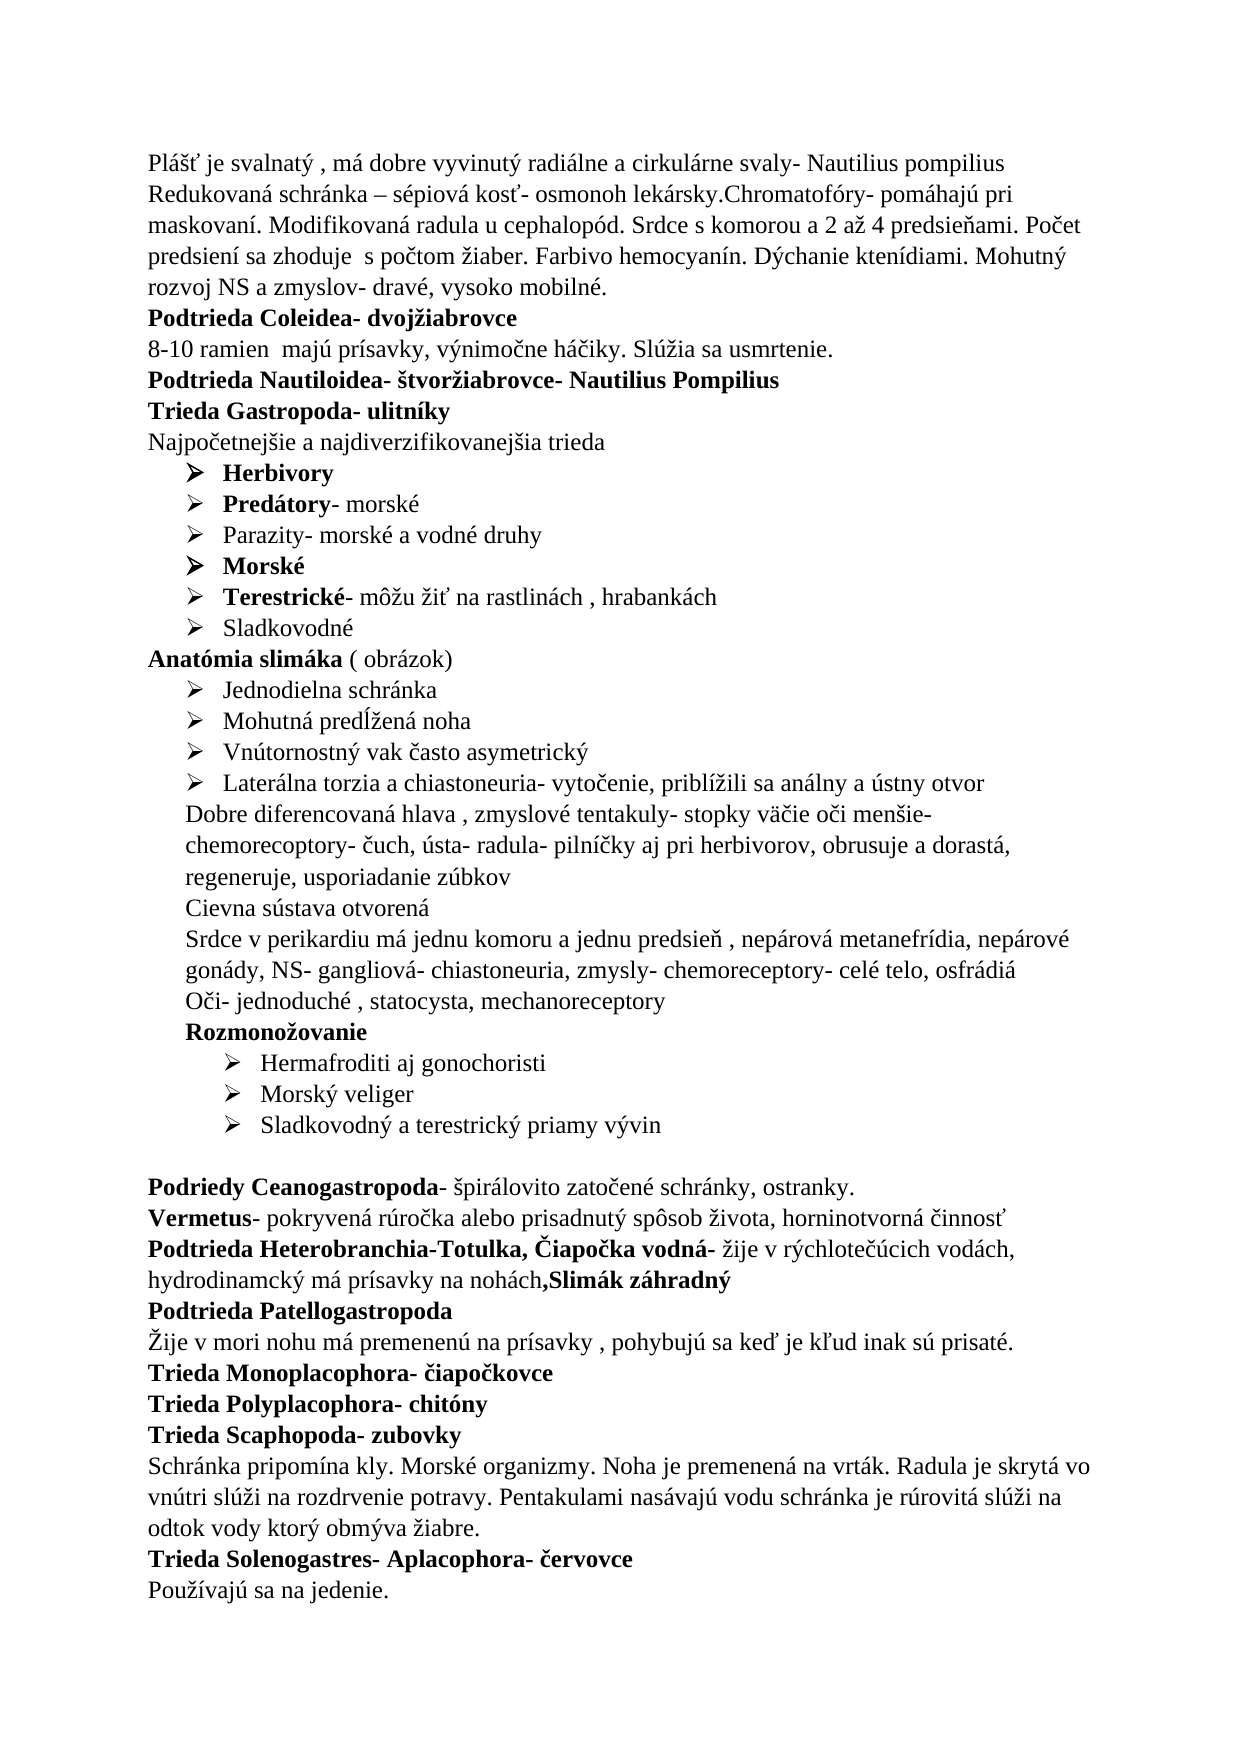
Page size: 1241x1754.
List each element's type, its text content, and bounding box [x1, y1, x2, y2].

text 8-10 ramien majú prísavky, výnimočne háčiky. Slúžia sa usmrtenie. [148, 334, 1093, 363]
text Srdce v perikardiu má jednu komoru a jednu predsieň , nepárová metanefrídia, nepárové gonády, NS- gangliová- chiastoneuria, zmysly- chemoreceptory- celé telo, osfrádiá [185, 924, 1093, 983]
text Vermetus- pokryvená rúročka alebo prisadnutý spôsob života, horninotvorná činnosť [148, 1203, 1093, 1232]
text Podtrieda Coleidea- dvojžiabrovce [148, 303, 1093, 332]
list Sladkovodné [185, 613, 1093, 642]
list Hermafroditi aj gonochoristi [223, 1048, 1093, 1077]
text Trieda Scaphopoda- zubovky [148, 1420, 1093, 1449]
text Podtrieda Nautiloidea- štvoržiabrovce- Nautilius Pompilius [148, 365, 1093, 394]
text Najpočetnejšie a najdiverzifikovanejšia trieda [148, 427, 1093, 456]
text Trieda Solenogastres- Aplacophora- červovce [148, 1544, 1093, 1573]
text Používajú sa na jedenie. [148, 1576, 1093, 1604]
text Podtrieda Patellogastropoda [148, 1296, 1093, 1325]
list Laterálna torzia a chiastoneuria- vytočenie, priblížili sa análny a ústny otvor [185, 768, 1093, 797]
text Podtrieda Heterobranchia-Totulka, Čiapočka vodná- žije v rýchlotečúcich vodách, hydrodinamcký má prísavky na nohách,Slimák záhradný [148, 1234, 1093, 1294]
text Oči- jednoduché , statocysta, mechanoreceptory [185, 986, 1093, 1014]
text Trieda Gastropoda- ulitníky [148, 396, 1093, 425]
text Dobre diferencovaná hlava , zmyslové tentakuly- stopky väčie oči menšie- chemorecoptory- čuch, ústa- radula- pilníčky aj pri herbivorov, obrusuje a dorastá, regeneruje, usporiadanie zúbkov [185, 799, 1093, 890]
list Sladkovodný a terestrický priamy vývin [223, 1110, 1093, 1139]
list Parazity- morské a vodné druhy [185, 520, 1093, 549]
text Plášť je svalnatý , má dobre vyvinutý radiálne a cirkulárne svaly- Nautilius pompilius [148, 148, 1093, 176]
list Morské [185, 551, 1093, 580]
text Rozmonožovanie [185, 1017, 1093, 1046]
text Trieda Monoplacophora- čiapočkovce [148, 1358, 1093, 1387]
list Predátory- morské [185, 489, 1093, 518]
text Anatómia slimáka ( obrázok) [148, 644, 1093, 673]
text Cievna sústava otvorená [185, 893, 1093, 921]
text Žije v mori nohu má premenenú na prísavky , pohybujú sa keď je kľud inak sú prisaté. [148, 1327, 1093, 1356]
text Schránka pripomína kly. Morské organizmy. Noha je premenená na vrták. Radula je skrytá vo vnútri slúži na rozdrvenie potravy. Pentakulami nasávajú vodu schránka je rúrovitá slúži na odtok vody ktorý obmýva žiabre. [148, 1451, 1093, 1542]
text Trieda Polyplacophora- chitóny [148, 1389, 1093, 1418]
list Herbivory [185, 458, 1093, 487]
list Jednodielna schránka [185, 675, 1093, 704]
text Podriedy Ceanogastropoda- špirálovito zatočené schránky, ostranky. [148, 1172, 1093, 1201]
list Morský veliger [223, 1079, 1093, 1108]
text Redukovaná schránka – sépiová kosť- osmonoh lekársky.Chromatofóry- pomáhajú pri maskovaní. Modifikovaná radula u cephalopód. Srdce s komorou a 2 až 4 predsieňami. Počet predsiení sa zhoduje s počtom žiaber. Farbivo hemocyanín. Dýchanie ktenídiami. Mohutný rozvoj NS a zmyslov- dravé, vysoko mobilné. [148, 179, 1093, 301]
list Terestrické- môžu žiť na rastlinách , hrabankách [185, 582, 1093, 611]
list Vnútornostný vak často asymetrický [185, 737, 1093, 766]
list Mohutná predĺžená noha [185, 706, 1093, 735]
